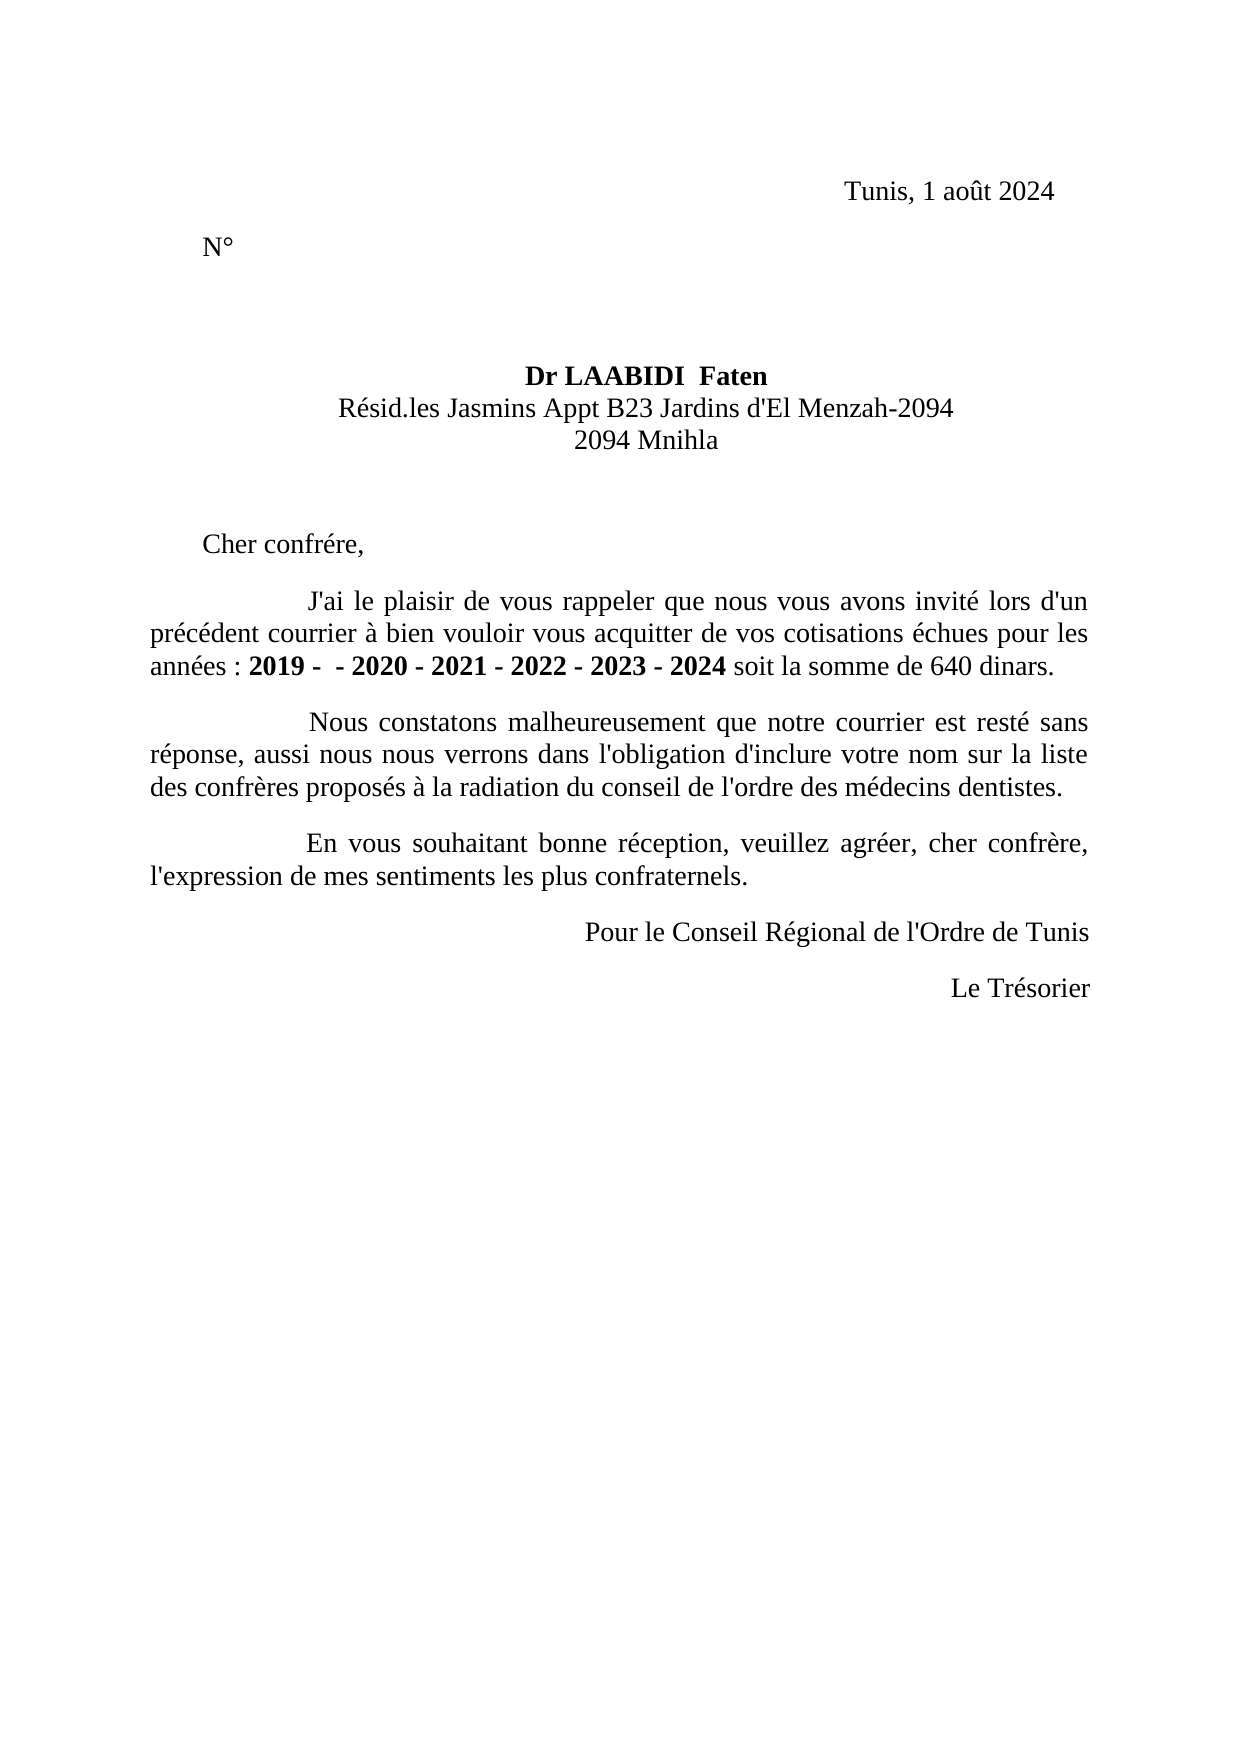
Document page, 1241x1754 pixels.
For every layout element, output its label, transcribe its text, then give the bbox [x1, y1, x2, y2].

text N° [150, 230, 1090, 287]
text Nous constatons malheureusement que notre courrier est resté sans réponse, aussi nous nous verrons dans l'obligation d'inclure votre nom sur la liste des confrères proposés à la radiation du conseil de l'ordre des médecins dentistes. [150, 705, 1090, 802]
text En vous souhaitant bonne réception, veuillez agréer, cher confrère, l'expression de mes sentiments les plus confraternels. [150, 826, 1090, 891]
text J'ai le plaisir de vous rappeler que nous vous avons invité lors d'un précédent courrier à bien vouloir vous acquitter de vos cotisations échues pour les années : 2019 - - 2020 - 2021 - 2022 - 2023 - 2024 soit la somme de 640 dinars. [150, 584, 1090, 681]
text Le Trésorier [150, 971, 1090, 1004]
text Cher confrére, [150, 528, 1090, 560]
text Tunis, 1 août 2024 [150, 174, 1090, 206]
text Pour le Conseil Régional de l'Ordre de Tunis [150, 915, 1090, 947]
text Dr LAABIDI Faten Résid.les Jasmins Appt B23 Jardins d'El Menzah-2094 2094 Mnihla [150, 358, 1090, 456]
